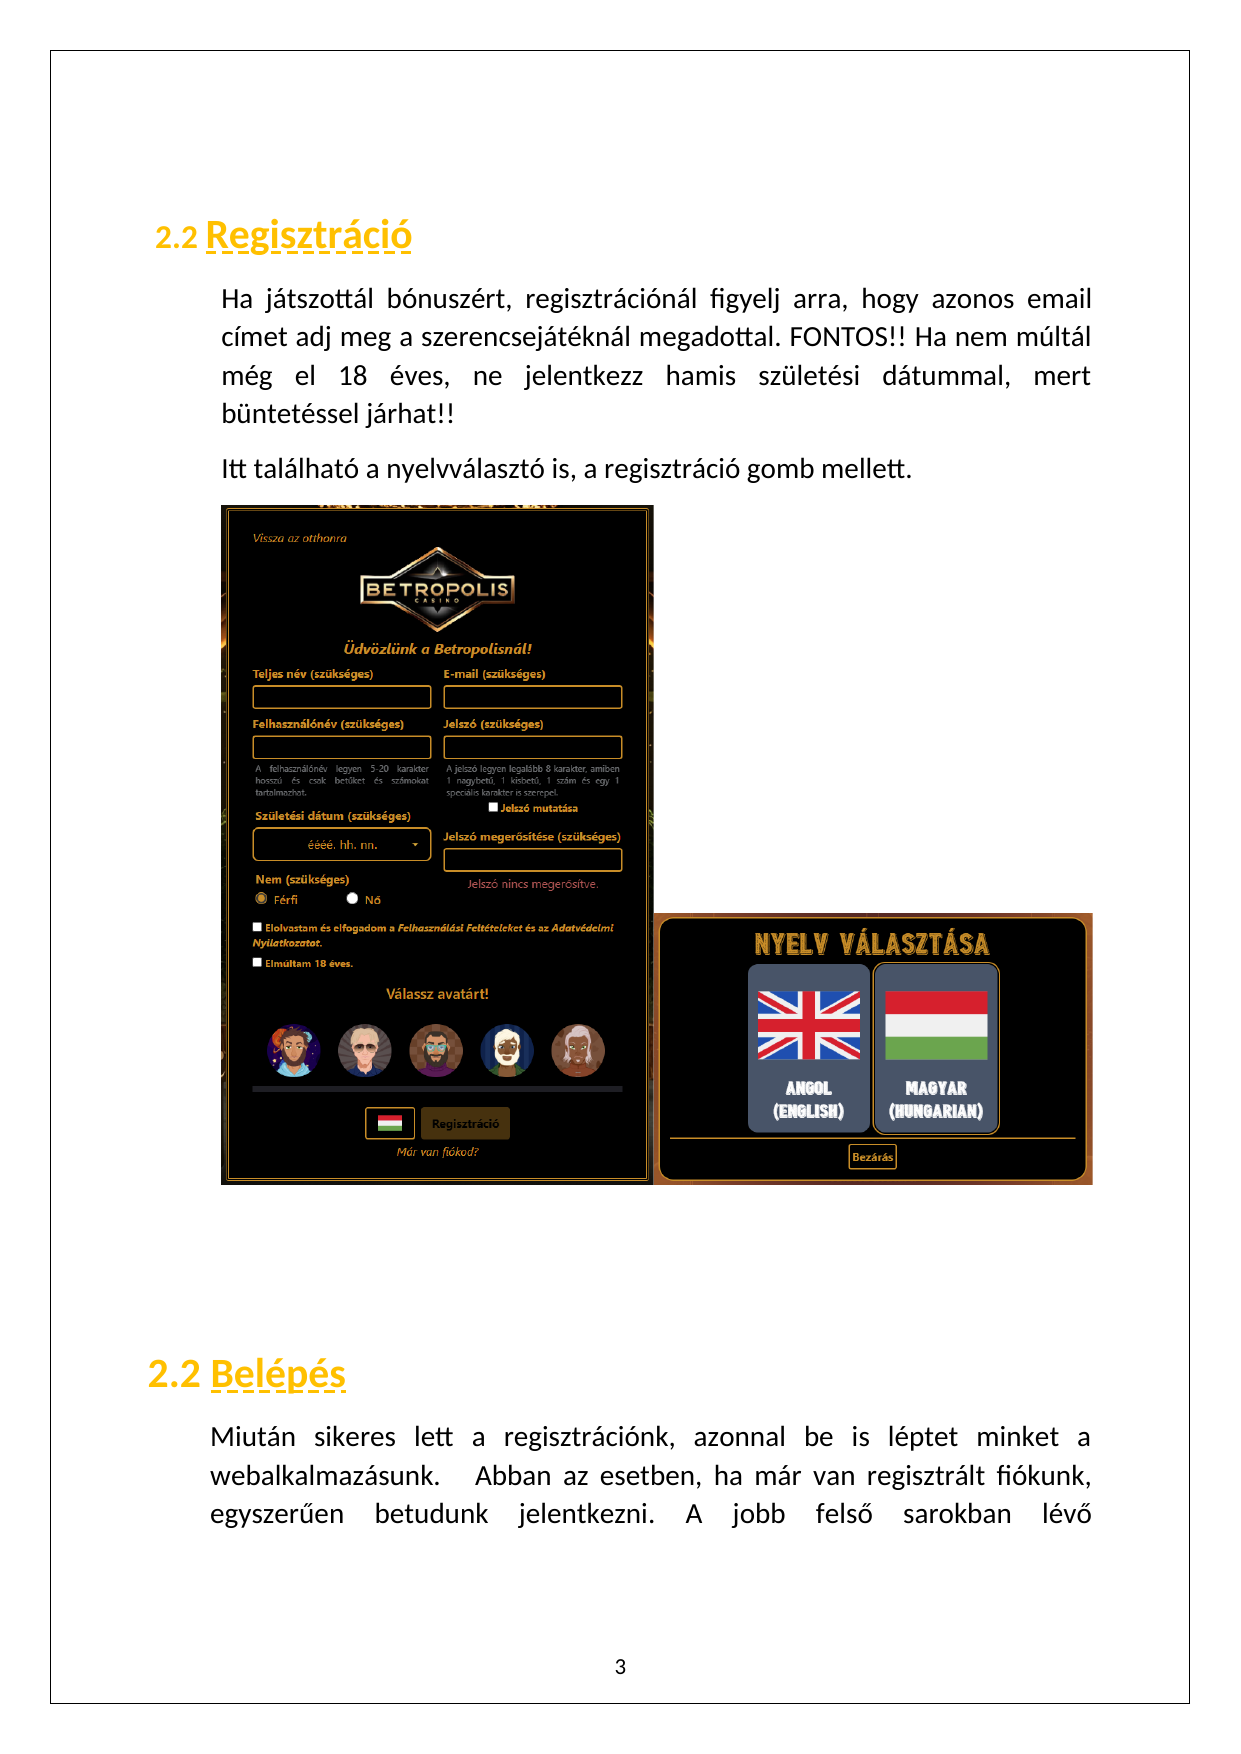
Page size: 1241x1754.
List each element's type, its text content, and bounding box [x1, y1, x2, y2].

text 2.2 Belépés [147, 1347, 1093, 1398]
text Itt található a nyelvválasztó is, a regisztráció gomb mellett. [221, 450, 1093, 486]
picture [221, 505, 1093, 1185]
text 2.2 Regisztráció [147, 208, 1093, 259]
text Ha játszottál bónuszért, regisztrációnál figyelj arra, hogy azonos email címet adj meg a szerencsejátéknál megadottal. FONTOS!! Ha nem múltál még el 18 éves, ne jelentkezz hamis születési dátummal, mert büntetéssel járhat!! [221, 280, 1093, 431]
